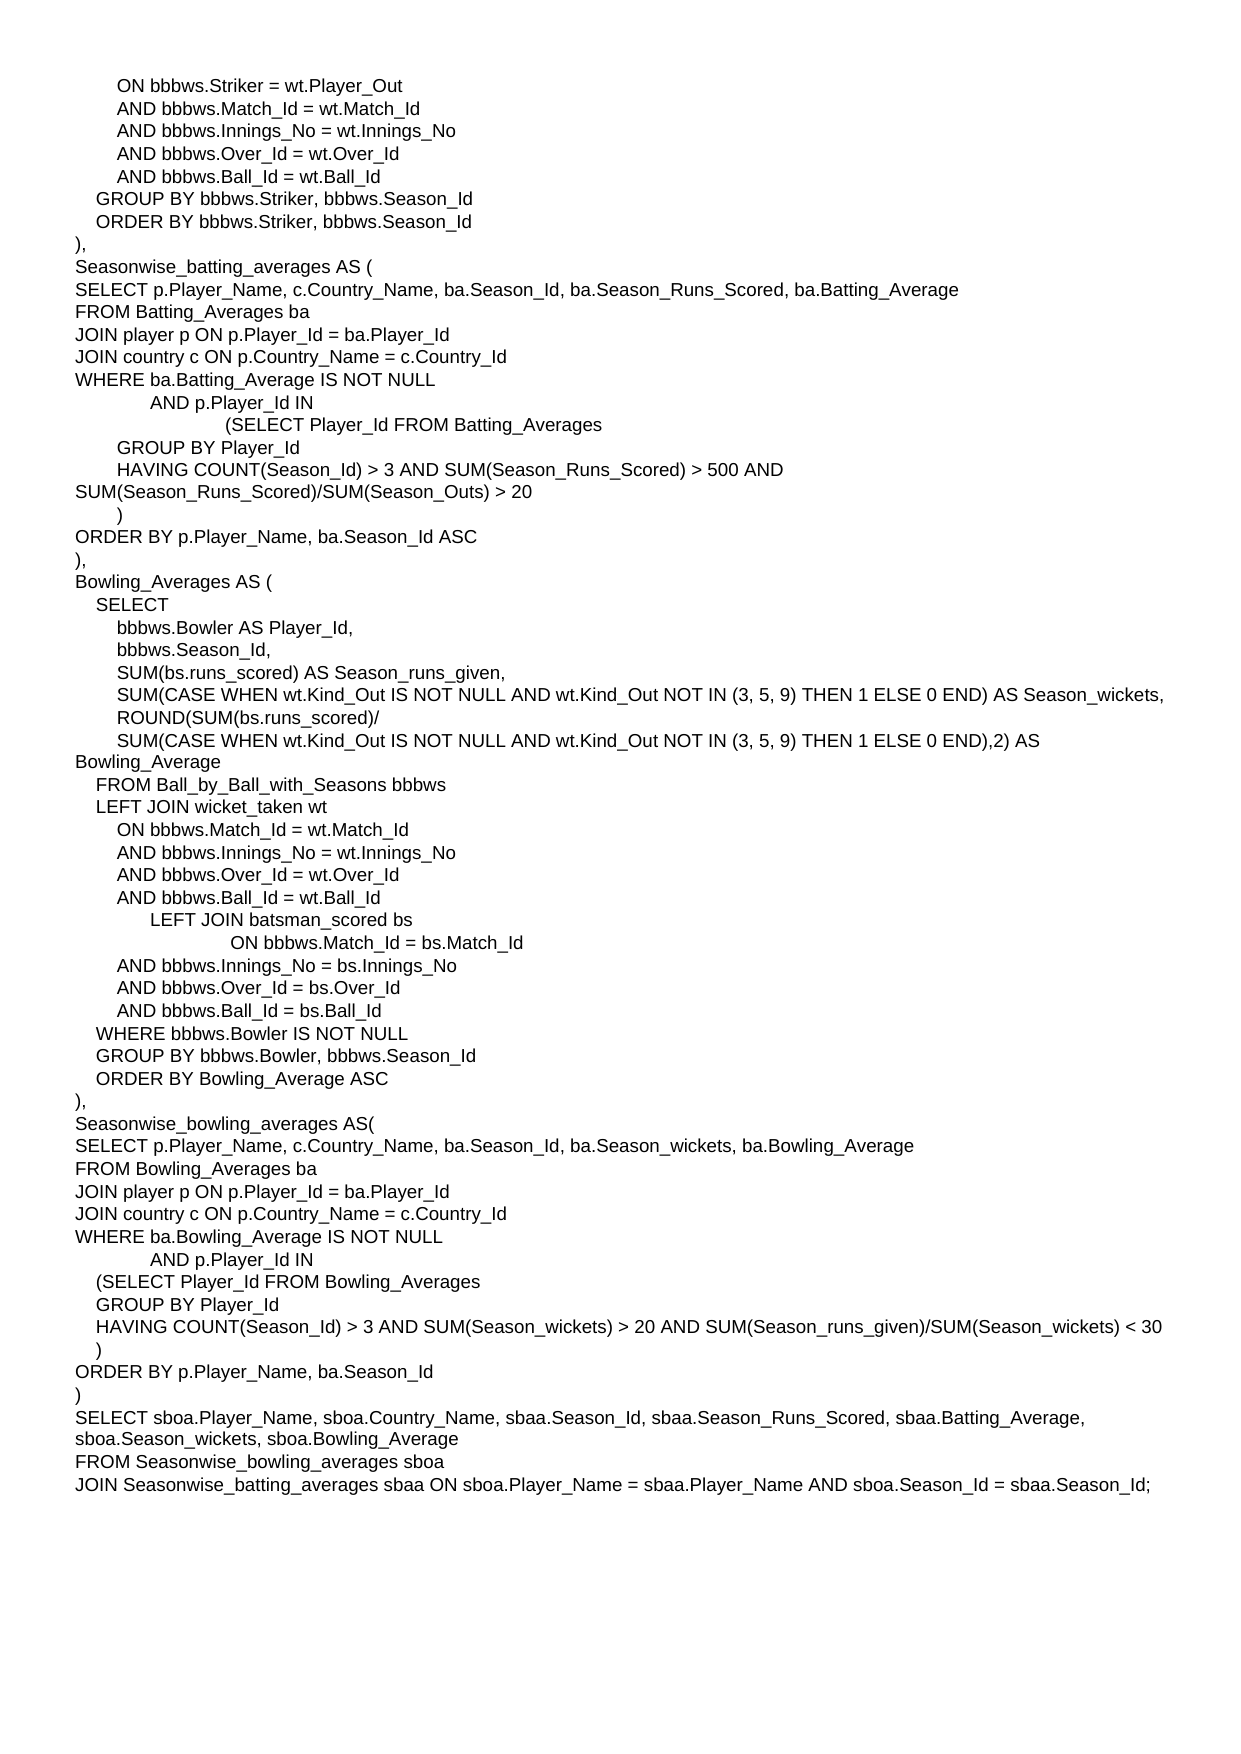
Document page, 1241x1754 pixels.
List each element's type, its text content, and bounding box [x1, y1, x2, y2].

text FROM Batting_Averages ba [75, 301, 1165, 323]
text (SELECT Player_Id FROM Bowling_Averages [75, 1271, 1165, 1292]
text ORDER BY bbbws.Striker, bbbws.Season_Id [75, 211, 1165, 232]
text HAVING COUNT(Season_Id) > 3 AND SUM(Season_Runs_Scored) > 500 AND SUM(Season_Runs_Scored)/SUM(Season_Outs) > 20 [75, 459, 1165, 502]
text FROM Bowling_Averages ba [75, 1158, 1165, 1179]
text AND bbbws.Ball_Id = wt.Ball_Id [75, 887, 1165, 908]
text ORDER BY p.Player_Name, ba.Season_Id [75, 1361, 1165, 1383]
text LEFT JOIN wicket_taken wt [75, 796, 1165, 818]
text (SELECT Player_Id FROM Batting_Averages [75, 414, 1165, 436]
text AND p.Player_Id IN [75, 1248, 1165, 1270]
text SUM(bs.runs_scored) AS Season_runs_given, [75, 662, 1165, 683]
text ) [75, 1339, 1165, 1360]
text ), [75, 549, 1165, 570]
text Seasonwise_batting_averages AS ( [75, 256, 1165, 277]
text WHERE ba.Bowling_Average IS NOT NULL [75, 1226, 1165, 1247]
text FROM Ball_by_Ball_with_Seasons bbbws [75, 774, 1165, 795]
text Seasonwise_bowling_averages AS( [75, 1113, 1165, 1134]
text bbbws.Bowler AS Player_Id, [75, 616, 1165, 638]
text AND p.Player_Id IN [75, 391, 1165, 413]
text AND bbbws.Ball_Id = wt.Ball_Id [75, 165, 1165, 187]
text ORDER BY p.Player_Name, ba.Season_Id ASC [75, 526, 1165, 548]
text ON bbbws.Striker = wt.Player_Out [75, 75, 1165, 97]
text GROUP BY Player_Id [75, 437, 1165, 458]
text SUM(CASE WHEN wt.Kind_Out IS NOT NULL AND wt.Kind_Out NOT IN (3, 5, 9) THEN 1 ELSE 0 END) AS Season_wickets, [75, 684, 1165, 706]
text JOIN Seasonwise_batting_averages sbaa ON sboa.Player_Name = sbaa.Player_Name AND sboa.Season_Id = sbaa.Season_Id; [75, 1473, 1165, 1495]
text GROUP BY bbbws.Bowler, bbbws.Season_Id [75, 1045, 1165, 1066]
text FROM Seasonwise_bowling_averages sboa [75, 1451, 1165, 1472]
text WHERE bbbws.Bowler IS NOT NULL [75, 1022, 1165, 1044]
text Bowling_Averages AS ( [75, 571, 1165, 593]
text AND bbbws.Innings_No = wt.Innings_No [75, 120, 1165, 142]
text JOIN player p ON p.Player_Id = ba.Player_Id [75, 1181, 1165, 1202]
text AND bbbws.Ball_Id = bs.Ball_Id [75, 1000, 1165, 1021]
text SUM(CASE WHEN wt.Kind_Out IS NOT NULL AND wt.Kind_Out NOT IN (3, 5, 9) THEN 1 ELSE 0 END),2) AS Bowling_Average [75, 729, 1165, 773]
text WHERE ba.Batting_Average IS NOT NULL [75, 369, 1165, 390]
text ON bbbws.Match_Id = bs.Match_Id [75, 932, 1165, 953]
text JOIN country c ON p.Country_Name = c.Country_Id [75, 346, 1165, 368]
text ), [75, 1090, 1165, 1112]
text LEFT JOIN batsman_scored bs [75, 909, 1165, 931]
text JOIN country c ON p.Country_Name = c.Country_Id [75, 1203, 1165, 1225]
text ON bbbws.Match_Id = wt.Match_Id [75, 819, 1165, 840]
text HAVING COUNT(Season_Id) > 3 AND SUM(Season_wickets) > 20 AND SUM(Season_runs_given)/SUM(Season_wickets) < 30 [75, 1316, 1165, 1338]
text bbbws.Season_Id, [75, 639, 1165, 661]
text ROUND(SUM(bs.runs_scored)/ [75, 707, 1165, 728]
text SELECT p.Player_Name, c.Country_Name, ba.Season_Id, ba.Season_wickets, ba.Bowling_Average [75, 1135, 1165, 1157]
text ORDER BY Bowling_Average ASC [75, 1067, 1165, 1089]
text ) [75, 1384, 1165, 1406]
text SELECT p.Player_Name, c.Country_Name, ba.Season_Id, ba.Season_Runs_Scored, ba.Batting_Average [75, 278, 1165, 300]
text AND bbbws.Over_Id = bs.Over_Id [75, 977, 1165, 999]
text AND bbbws.Over_Id = wt.Over_Id [75, 864, 1165, 886]
text ) [75, 503, 1165, 525]
text AND bbbws.Innings_No = wt.Innings_No [75, 841, 1165, 863]
text GROUP BY bbbws.Striker, bbbws.Season_Id [75, 188, 1165, 209]
text SELECT [75, 594, 1165, 615]
text AND bbbws.Match_Id = wt.Match_Id [75, 98, 1165, 119]
text JOIN player p ON p.Player_Id = ba.Player_Id [75, 324, 1165, 345]
text AND bbbws.Innings_No = bs.Innings_No [75, 954, 1165, 976]
text GROUP BY Player_Id [75, 1293, 1165, 1315]
text SELECT sboa.Player_Name, sboa.Country_Name, sbaa.Season_Id, sbaa.Season_Runs_Scored, sbaa.Batting_Average, sboa.Season_wickets, sboa.Bowling_Average [75, 1407, 1165, 1450]
text ), [75, 233, 1165, 255]
text AND bbbws.Over_Id = wt.Over_Id [75, 143, 1165, 164]
